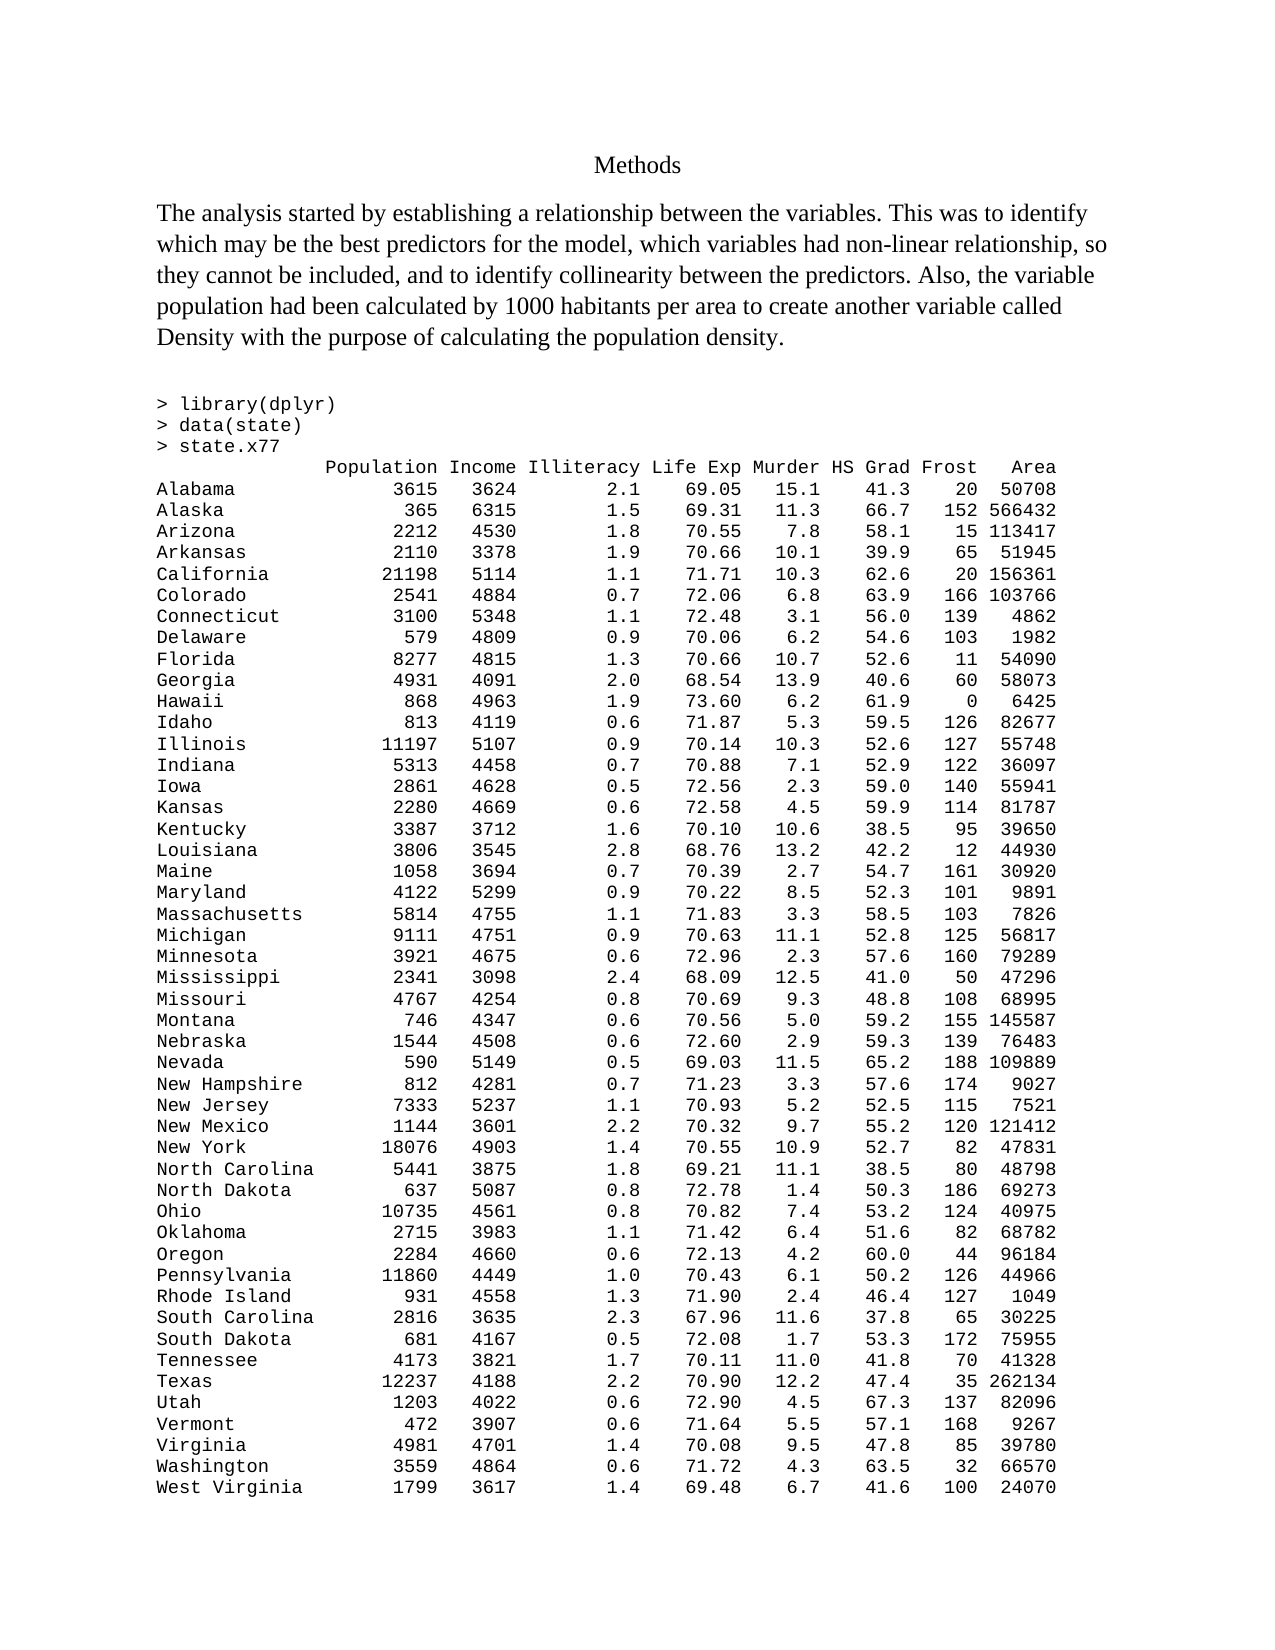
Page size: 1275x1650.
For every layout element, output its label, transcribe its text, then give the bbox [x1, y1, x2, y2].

text Utah 1203 4022 0.6 72.90 4.5 67.3 137 82096 [156, 1393, 1118, 1414]
text Methods [156, 150, 1118, 179]
text > data(state) [156, 416, 1118, 437]
text Missouri 4767 4254 0.8 70.69 9.3 48.8 108 68995 [156, 989, 1118, 1011]
text South Dakota 681 4167 0.5 72.08 1.7 53.3 172 75955 [156, 1329, 1118, 1351]
text Population Income Illiteracy Life Exp Murder HS Grad Frost Area [156, 458, 1118, 479]
text North Dakota 637 5087 0.8 72.78 1.4 50.3 186 69273 [156, 1181, 1118, 1202]
text Connecticut 3100 5348 1.1 72.48 3.1 56.0 139 4862 [156, 607, 1118, 628]
text New Hampshire 812 4281 0.7 71.23 3.3 57.6 174 9027 [156, 1074, 1118, 1096]
text Mississippi 2341 3098 2.4 68.09 12.5 41.0 50 47296 [156, 968, 1118, 989]
text Maine 1058 3694 0.7 70.39 2.7 54.7 161 30920 [156, 862, 1118, 883]
text > library(dplyr) [156, 394, 1118, 416]
text Rhode Island 931 4558 1.3 71.90 2.4 46.4 127 1049 [156, 1287, 1118, 1308]
text Illinois 11197 5107 0.9 70.14 10.3 52.6 127 55748 [156, 734, 1118, 756]
text Maryland 4122 5299 0.9 70.22 8.5 52.3 101 9891 [156, 883, 1118, 904]
text Florida 8277 4815 1.3 70.66 10.7 52.6 11 54090 [156, 649, 1118, 671]
text New Jersey 7333 5237 1.1 70.93 5.2 52.5 115 7521 [156, 1096, 1118, 1117]
text Arkansas 2110 3378 1.9 70.66 10.1 39.9 65 51945 [156, 543, 1118, 564]
text Alaska 365 6315 1.5 69.31 11.3 66.7 152 566432 [156, 501, 1118, 522]
text Oklahoma 2715 3983 1.1 71.42 6.4 51.6 82 68782 [156, 1223, 1118, 1244]
text Colorado 2541 4884 0.7 72.06 6.8 63.9 166 103766 [156, 586, 1118, 607]
text Kentucky 3387 3712 1.6 70.10 10.6 38.5 95 39650 [156, 819, 1118, 841]
text Ohio 10735 4561 0.8 70.82 7.4 53.2 124 40975 [156, 1202, 1118, 1223]
text Louisiana 3806 3545 2.8 68.76 13.2 42.2 12 44930 [156, 841, 1118, 862]
text Vermont 472 3907 0.6 71.64 5.5 57.1 168 9267 [156, 1414, 1118, 1436]
text Delaware 579 4809 0.9 70.06 6.2 54.6 103 1982 [156, 628, 1118, 649]
text California 21198 5114 1.1 71.71 10.3 62.6 20 156361 [156, 564, 1118, 586]
text Pennsylvania 11860 4449 1.0 70.43 6.1 50.2 126 44966 [156, 1266, 1118, 1287]
text South Carolina 2816 3635 2.3 67.96 11.6 37.8 65 30225 [156, 1308, 1118, 1329]
text Montana 746 4347 0.6 70.56 5.0 59.2 155 145587 [156, 1011, 1118, 1032]
text Kansas 2280 4669 0.6 72.58 4.5 59.9 114 81787 [156, 798, 1118, 819]
text Arizona 2212 4530 1.8 70.55 7.8 58.1 15 113417 [156, 522, 1118, 543]
text Michigan 9111 4751 0.9 70.63 11.1 52.8 125 56817 [156, 926, 1118, 947]
text Nebraska 1544 4508 0.6 72.60 2.9 59.3 139 76483 [156, 1032, 1118, 1053]
text New Mexico 1144 3601 2.2 70.32 9.7 55.2 120 121412 [156, 1117, 1118, 1138]
text Massachusetts 5814 4755 1.1 71.83 3.3 58.5 103 7826 [156, 904, 1118, 926]
text Hawaii 868 4963 1.9 73.60 6.2 61.9 0 6425 [156, 692, 1118, 713]
text > state.x77 [156, 437, 1118, 458]
text North Carolina 5441 3875 1.8 69.21 11.1 38.5 80 48798 [156, 1159, 1118, 1181]
text Oregon 2284 4660 0.6 72.13 4.2 60.0 44 96184 [156, 1244, 1118, 1266]
text Indiana 5313 4458 0.7 70.88 7.1 52.9 122 36097 [156, 756, 1118, 777]
text The analysis started by establishing a relationship between the variables. This was to identify which may be the best predictors for the model, which variables had non-linear relationship, so they cannot be included, and to identify collinearity between the predictors. Also, the variable population had been calculated by 1000 habitants per area to create another variable called Density with the purpose of calculating the population density. [156, 198, 1118, 351]
text Nevada 590 5149 0.5 69.03 11.5 65.2 188 109889 [156, 1053, 1118, 1074]
text Washington 3559 4864 0.6 71.72 4.3 63.5 32 66570 [156, 1457, 1118, 1478]
text Minnesota 3921 4675 0.6 72.96 2.3 57.6 160 79289 [156, 947, 1118, 968]
text New York 18076 4903 1.4 70.55 10.9 52.7 82 47831 [156, 1138, 1118, 1159]
text Alabama 3615 3624 2.1 69.05 15.1 41.3 20 50708 [156, 479, 1118, 501]
text Virginia 4981 4701 1.4 70.08 9.5 47.8 85 39780 [156, 1436, 1118, 1457]
text Georgia 4931 4091 2.0 68.54 13.9 40.6 60 58073 [156, 671, 1118, 692]
text Idaho 813 4119 0.6 71.87 5.3 59.5 126 82677 [156, 713, 1118, 734]
text West Virginia 1799 3617 1.4 69.48 6.7 41.6 100 24070 [156, 1478, 1118, 1499]
text Iowa 2861 4628 0.5 72.56 2.3 59.0 140 55941 [156, 777, 1118, 798]
text Tennessee 4173 3821 1.7 70.11 11.0 41.8 70 41328 [156, 1351, 1118, 1372]
text Texas 12237 4188 2.2 70.90 12.2 47.4 35 262134 [156, 1372, 1118, 1393]
